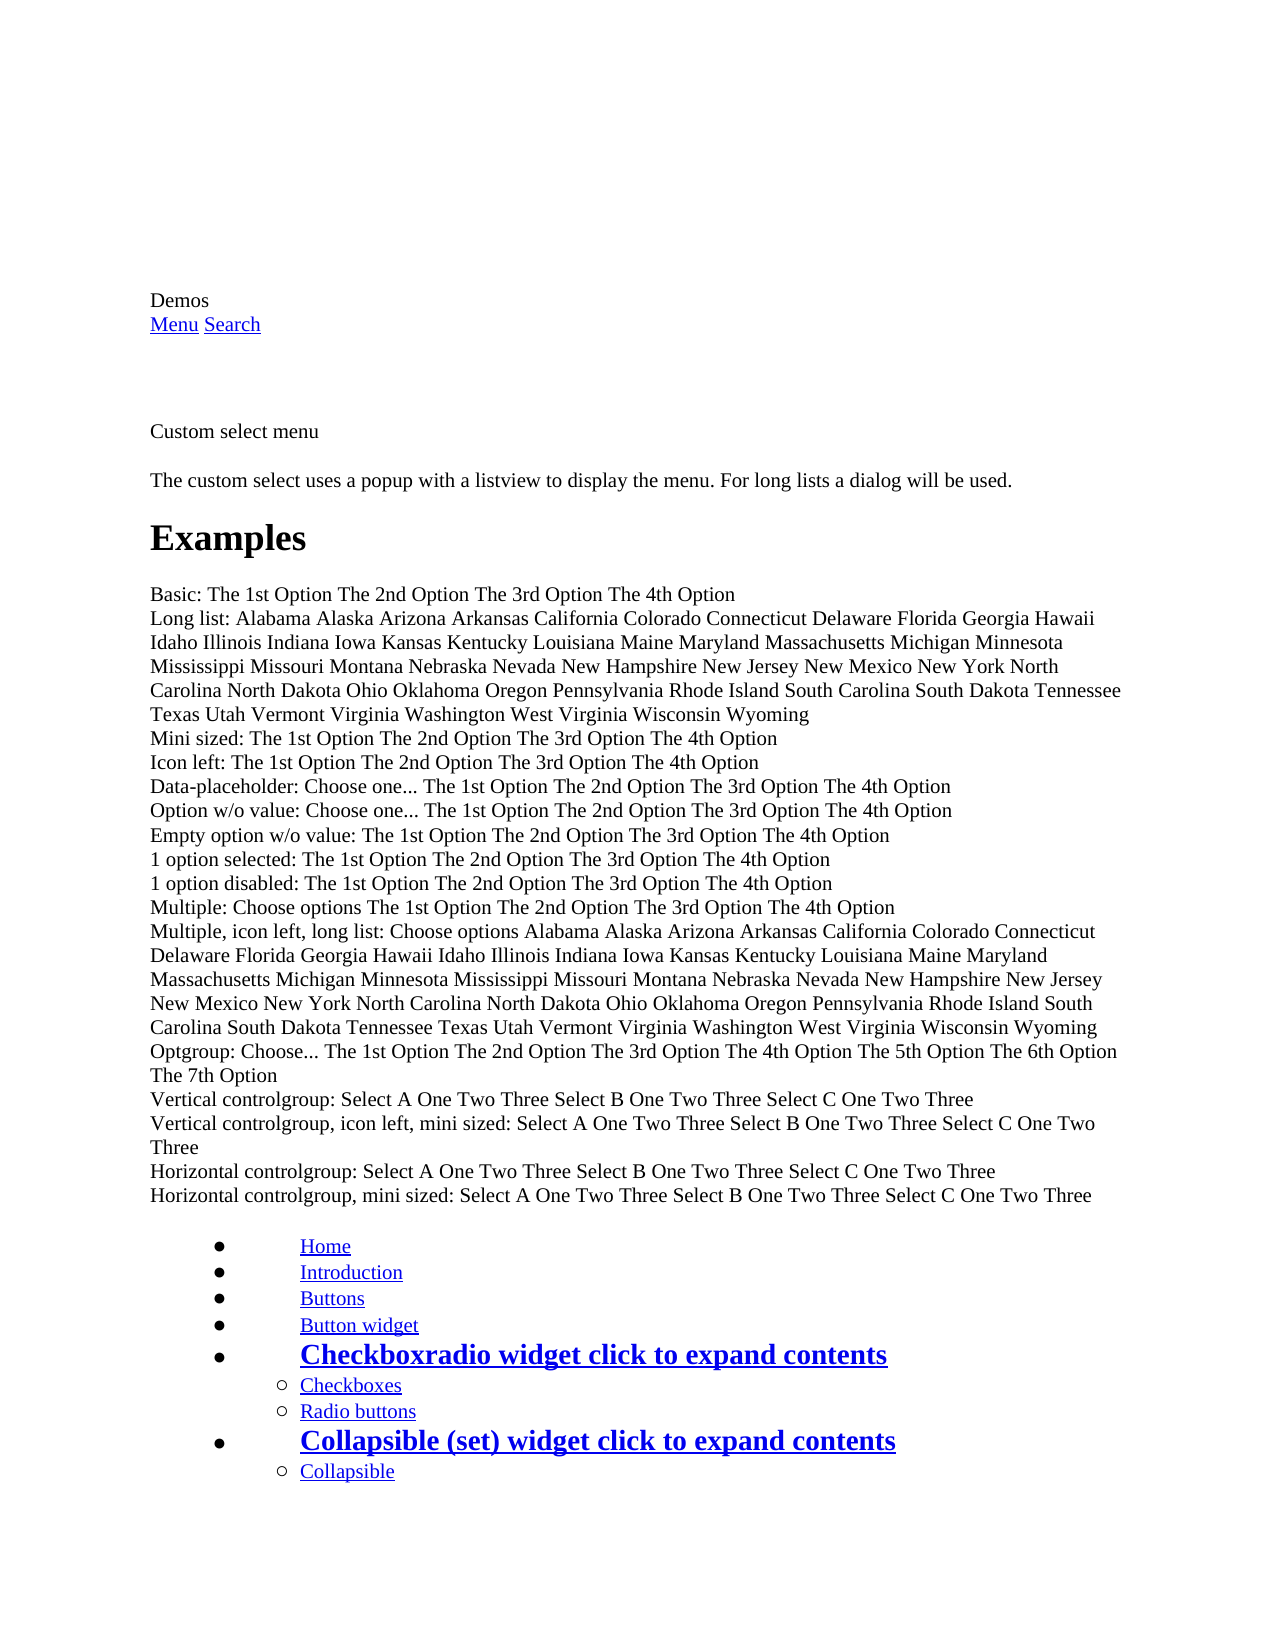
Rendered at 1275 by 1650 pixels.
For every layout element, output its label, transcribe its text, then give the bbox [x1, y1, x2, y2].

text Basic: The 1st Option The 2nd Option The 3rd Option The 4th Option [150, 582, 1125, 606]
list Introduction [212, 1258, 1125, 1284]
list Buttons [212, 1284, 1125, 1311]
list Radio buttons [275, 1397, 1125, 1423]
text Demos [150, 288, 1125, 312]
subtitle Examples [150, 515, 1125, 558]
text Empty option w/o value: The 1st Option The 2nd Option The 3rd Option The 4th Option [150, 822, 1125, 847]
list Button widget [212, 1311, 1125, 1337]
text Menu Search [150, 312, 1125, 336]
list Checkboxes [275, 1371, 1125, 1397]
text 1 option disabled: The 1st Option The 2nd Option The 3rd Option The 4th Option [150, 871, 1125, 895]
text Data-placeholder: Choose one... The 1st Option The 2nd Option The 3rd Option The 4th Option [150, 774, 1125, 798]
text Vertical controlgroup, icon left, mini sized: Select A One Two Three Select B One Two Three Select C One Two Three [150, 1111, 1125, 1159]
subtitle Collapsible (set) widget click to expand contents [212, 1423, 1125, 1457]
text Horizontal controlgroup, mini sized: Select A One Two Three Select B One Two Three Select C One Two Three [150, 1183, 1125, 1207]
text Multiple: Choose options The 1st Option The 2nd Option The 3rd Option The 4th Option [150, 895, 1125, 919]
text Icon left: The 1st Option The 2nd Option The 3rd Option The 4th Option [150, 750, 1125, 774]
subtitle Checkboxradio widget click to expand contents [212, 1337, 1125, 1371]
list Home [212, 1232, 1125, 1258]
text Option w/o value: Choose one... The 1st Option The 2nd Option The 3rd Option The 4th Option [150, 798, 1125, 822]
text The custom select uses a popup with a listview to display the menu. For long lists a dialog will be used. [150, 468, 1125, 492]
list Collapsible [275, 1457, 1125, 1483]
text Vertical controlgroup: Select A One Two Three Select B One Two Three Select C One Two Three [150, 1087, 1125, 1111]
text 1 option selected: The 1st Option The 2nd Option The 3rd Option The 4th Option [150, 847, 1125, 871]
text Multiple, icon left, long list: Choose options Alabama Alaska Arizona Arkansas California Colorado Connecticut Delaware Florida Georgia Hawaii Idaho Illinois Indiana Iowa Kansas Kentucky Louisiana Maine Maryland Massachusetts Michigan Minnesota Mississippi Missouri Montana Nebraska Nevada New Hampshire New Jersey New Mexico New York North Carolina North Dakota Ohio Oklahoma Oregon Pennsylvania Rhode Island South Carolina South Dakota Tennessee Texas Utah Vermont Virginia Washington West Virginia Wisconsin Wyoming [150, 919, 1125, 1039]
text Optgroup: Choose... The 1st Option The 2nd Option The 3rd Option The 4th Option The 5th Option The 6th Option The 7th Option [150, 1039, 1125, 1087]
text Mini sized: The 1st Option The 2nd Option The 3rd Option The 4th Option [150, 726, 1125, 750]
text Long list: Alabama Alaska Arizona Arkansas California Colorado Connecticut Delaware Florida Georgia Hawaii Idaho Illinois Indiana Iowa Kansas Kentucky Louisiana Maine Maryland Massachusetts Michigan Minnesota Mississippi Missouri Montana Nebraska Nevada New Hampshire New Jersey New Mexico New York North Carolina North Dakota Ohio Oklahoma Oregon Pennsylvania Rhode Island South Carolina South Dakota Tennessee Texas Utah Vermont Virginia Washington West Virginia Wisconsin Wyoming [150, 606, 1125, 726]
text Custom select menu [150, 419, 1125, 443]
text Horizontal controlgroup: Select A One Two Three Select B One Two Three Select C One Two Three [150, 1159, 1125, 1183]
